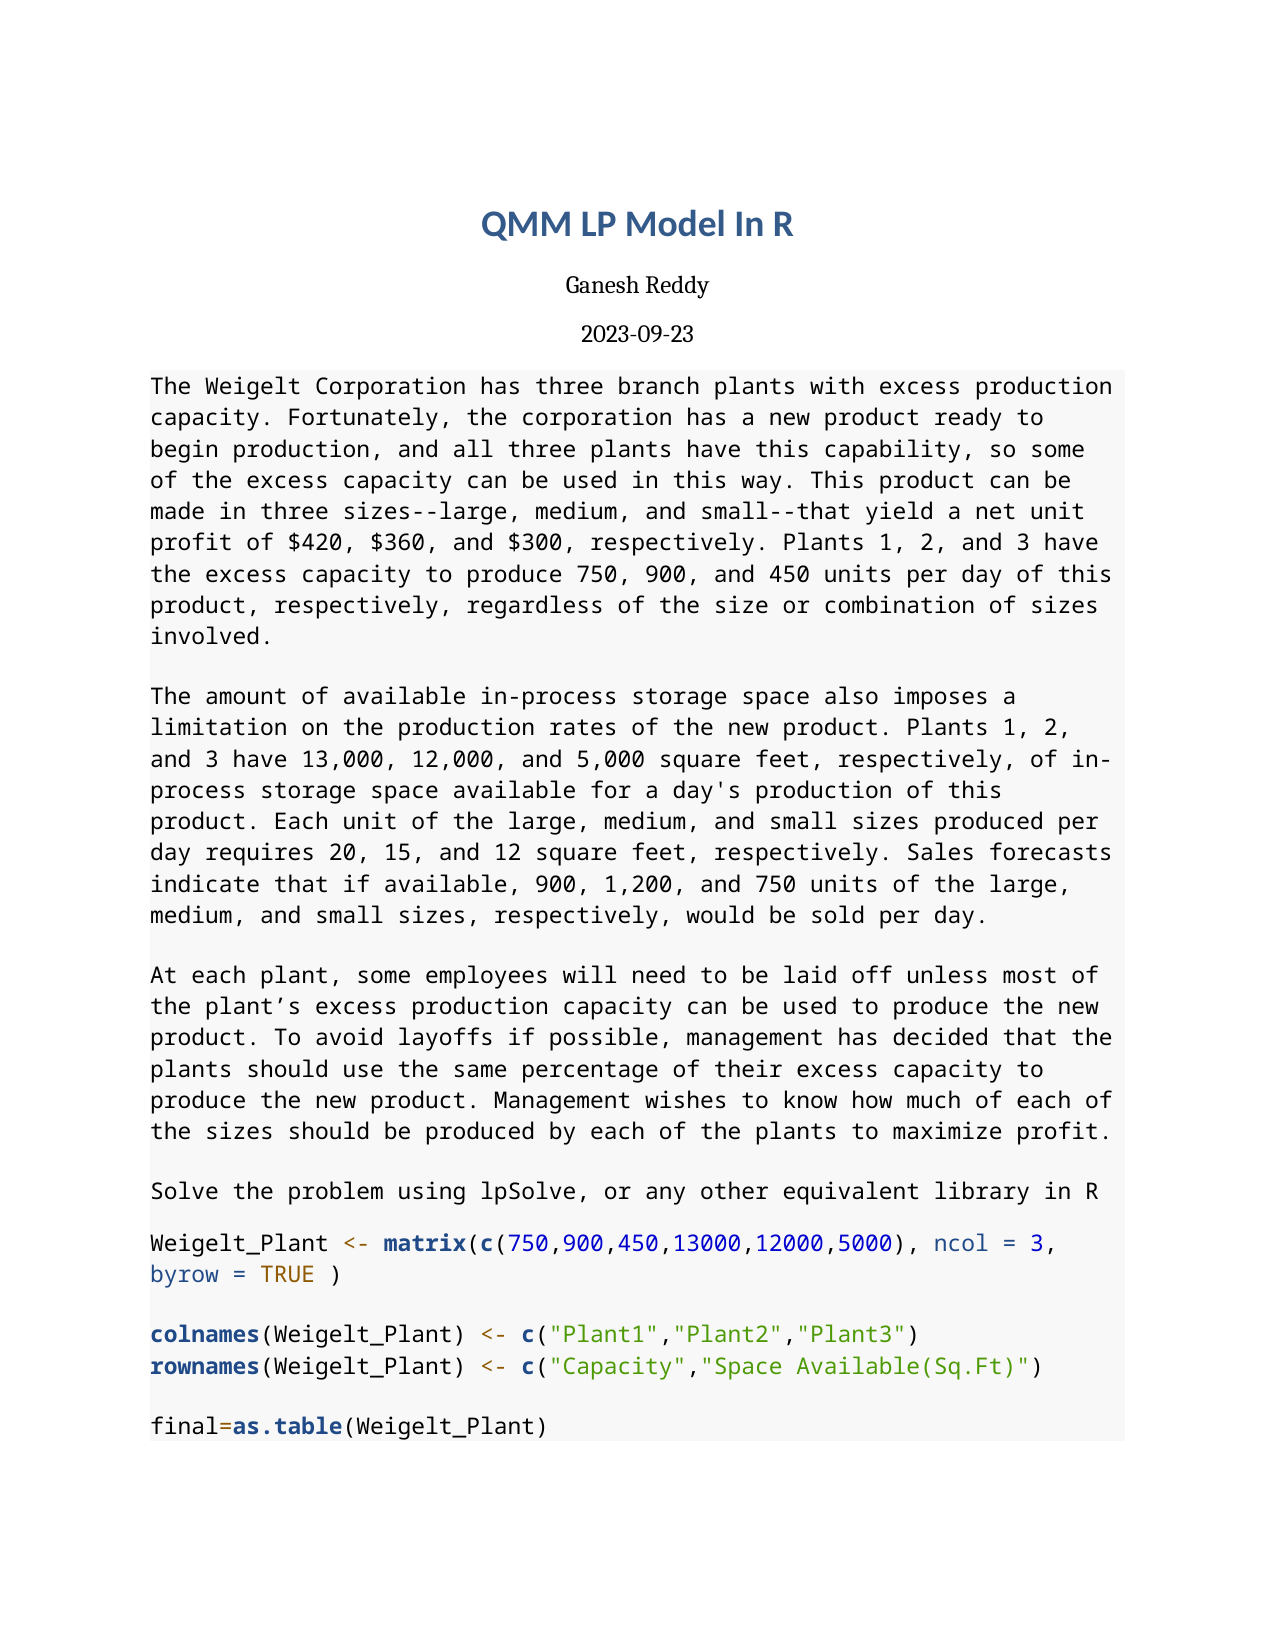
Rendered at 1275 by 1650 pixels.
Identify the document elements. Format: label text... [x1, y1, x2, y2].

text 2023-09-23 [150, 320, 1125, 349]
text Ganesh Reddy [150, 271, 1125, 299]
title QMM LP Model In R [150, 200, 1125, 246]
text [150, 1227, 1125, 1441]
text The Weigelt Corporation has three branch plants with excess production capacity. Fortunately, the corporation has a new product ready to begin production, and all three plants have this capability, so some of the excess capacity can be used in this way. This product can be made in three sizes--large, medium, and small--that yield a net unit profit of $420, $360, and $300, respectively. Plants 1, 2, and 3 have the excess capacity to produce 750, 900, and 450 units per day of this product, respectively, regardless of the size or combination of sizes involved. The amount of available in-process storage space also imposes a limitation on the production rates of the new product. Plants 1, 2, and 3 have 13,000, 12,000, and 5,000 square feet, respectively, of in-process storage space available for a day's production of this product. Each unit of the large, medium, and small sizes produced per day requires 20, 15, and 12 square feet, respectively. Sales forecasts indicate that if available, 900, 1,200, and 750 units of the large, medium, and small sizes, respectively, would be sold per day. At each plant, some employees will need to be laid off unless most of the plant’s excess production capacity can be used to produce the new product. To avoid layoffs if possible, management has decided that the plants should use the same percentage of their excess capacity to produce the new product. Management wishes to know how much of each of the sizes should be produced by each of the plants to maximize profit. Solve the problem using lpSolve, or any other equivalent library in R [150, 370, 1125, 1206]
